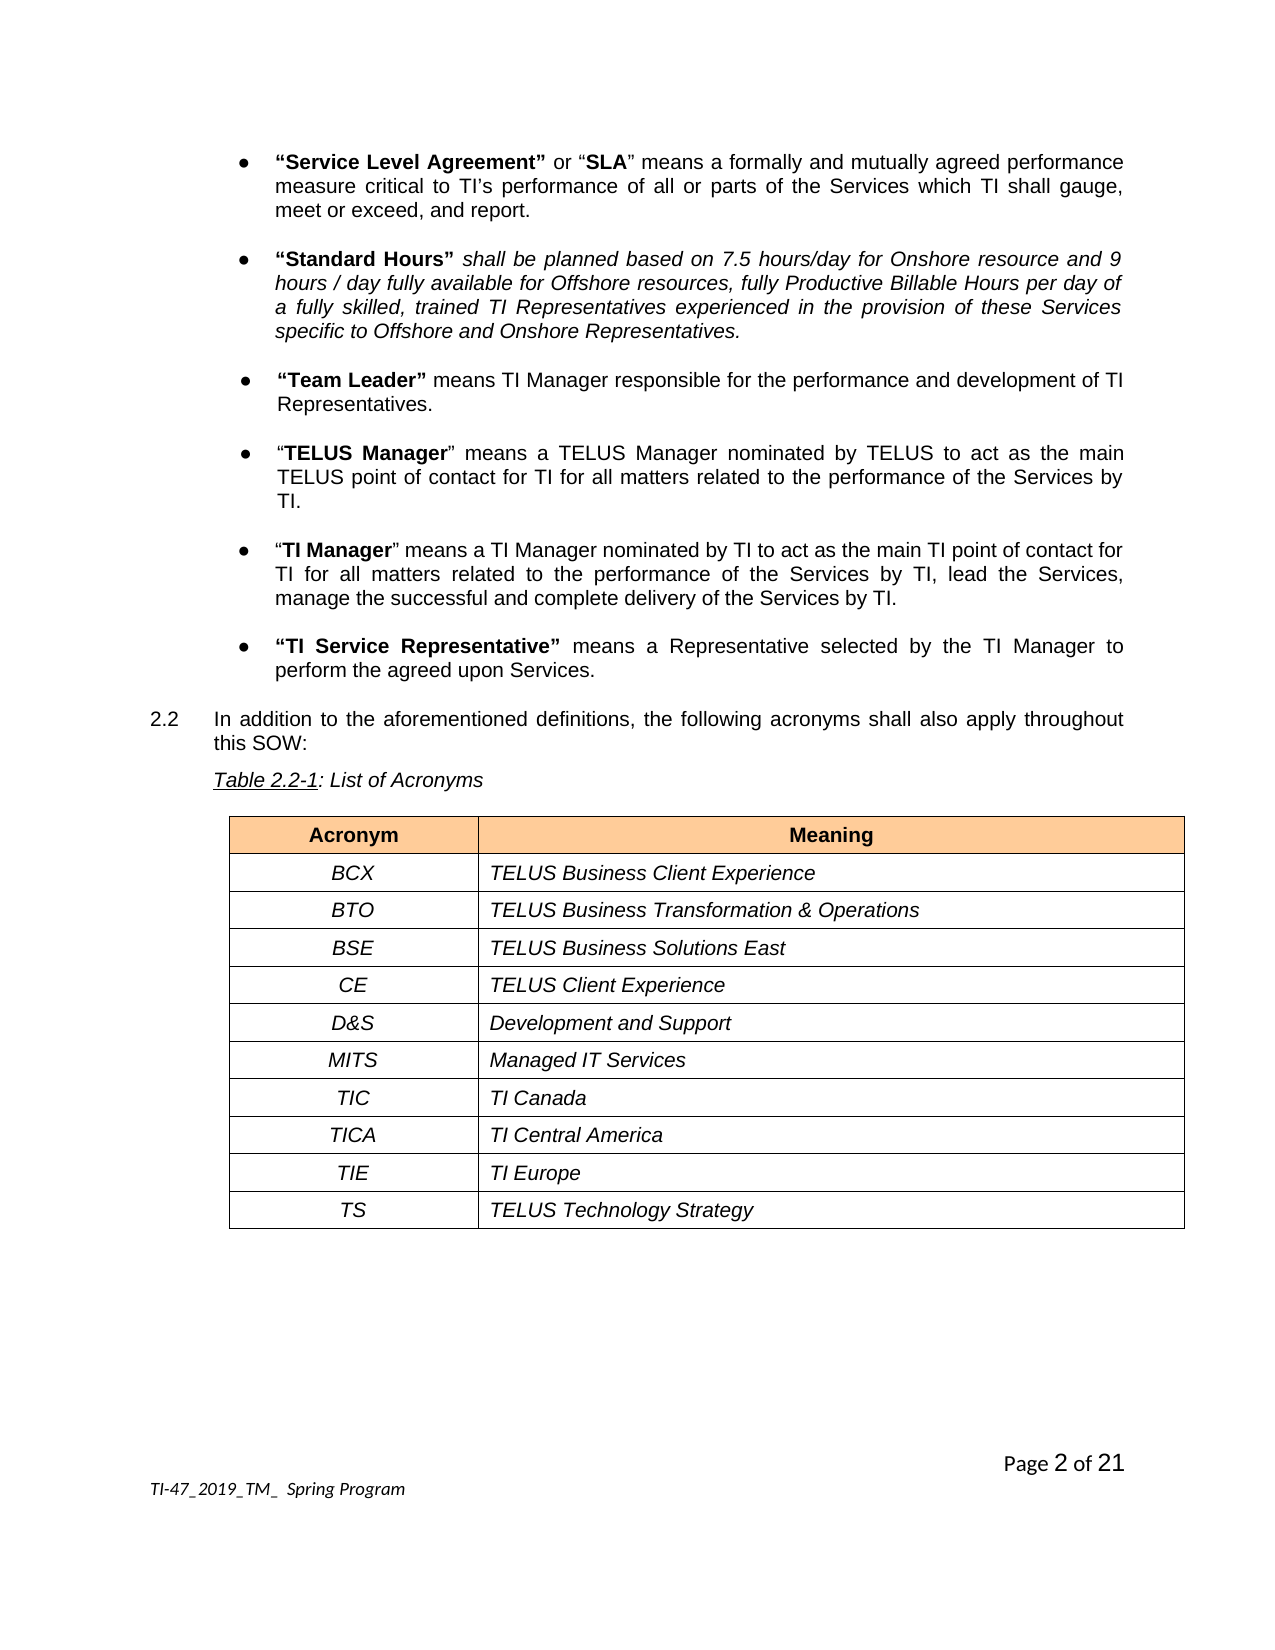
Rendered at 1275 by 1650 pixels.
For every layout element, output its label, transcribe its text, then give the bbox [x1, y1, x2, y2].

table_cell TI Central America [479, 1117, 1184, 1153]
table_cell TI Europe [479, 1154, 1184, 1191]
list “TI Manager” means a TI Manager nominated by TI to act as the main TI point of contact for TI for all matters related to the performance of the Services by TI, lead the Services, manage the successful and complete delivery of the Services by TI. [237, 537, 1125, 609]
table_cell TELUS Technology Strategy [479, 1192, 1184, 1228]
list “TI Service Representative” means a Representative selected by the TI Manager to perform the agreed upon Services. [237, 634, 1125, 682]
text Table 2.2-1: List of Acronyms [213, 768, 1125, 792]
table_cell Development and Support [479, 1004, 1184, 1041]
table_cell BCX [230, 854, 478, 891]
table_header Acronym [230, 817, 478, 853]
table_cell TIE [230, 1154, 478, 1191]
table_cell TIC [230, 1079, 478, 1116]
table_cell TELUS Business Solutions East [479, 929, 1184, 966]
table_cell TELUS Client Experience [479, 967, 1184, 1003]
table_cell TICA [230, 1117, 478, 1153]
table_cell TELUS Business Client Experience [479, 854, 1184, 891]
list “Service Level Agreement” or “SLA” means a formally and mutually agreed performance measure critical to TI’s performance of all or parts of the Services which TI shall gauge, meet or exceed, and report. [237, 150, 1125, 222]
list “Team Leader” means TI Manager responsible for the performance and development of TI Representatives. [239, 368, 1125, 416]
list “TELUS Manager” means a TELUS Manager nominated by TELUS to act as the main TELUS point of contact for TI for all matters related to the performance of the Services by TI. [239, 441, 1125, 512]
table_cell MITS [230, 1042, 478, 1078]
table_cell BSE [230, 929, 478, 966]
table_cell BTO [230, 892, 478, 928]
table_cell Managed IT Services [479, 1042, 1184, 1078]
table_cell TI Canada [479, 1079, 1184, 1116]
table_cell TELUS Business Transformation & Operations [479, 892, 1184, 928]
table_cell D&S [230, 1004, 478, 1041]
table_cell CE [230, 967, 478, 1003]
text 2.2 In addition to the aforementioned definitions, the following acronyms shall also apply throughout this SOW: [150, 707, 1125, 755]
list “Standard Hours” shall be planned based on 7.5 hours/day for Onshore resource and 9 hours / day fully available for Offshore resources, fully Productive Billable Hours per day of a fully skilled, trained TI Representatives experienced in the provision of these Services specific to Offshore and Onshore Representatives. [237, 247, 1125, 343]
table_cell TS [230, 1192, 478, 1228]
table_header Meaning [479, 817, 1184, 853]
